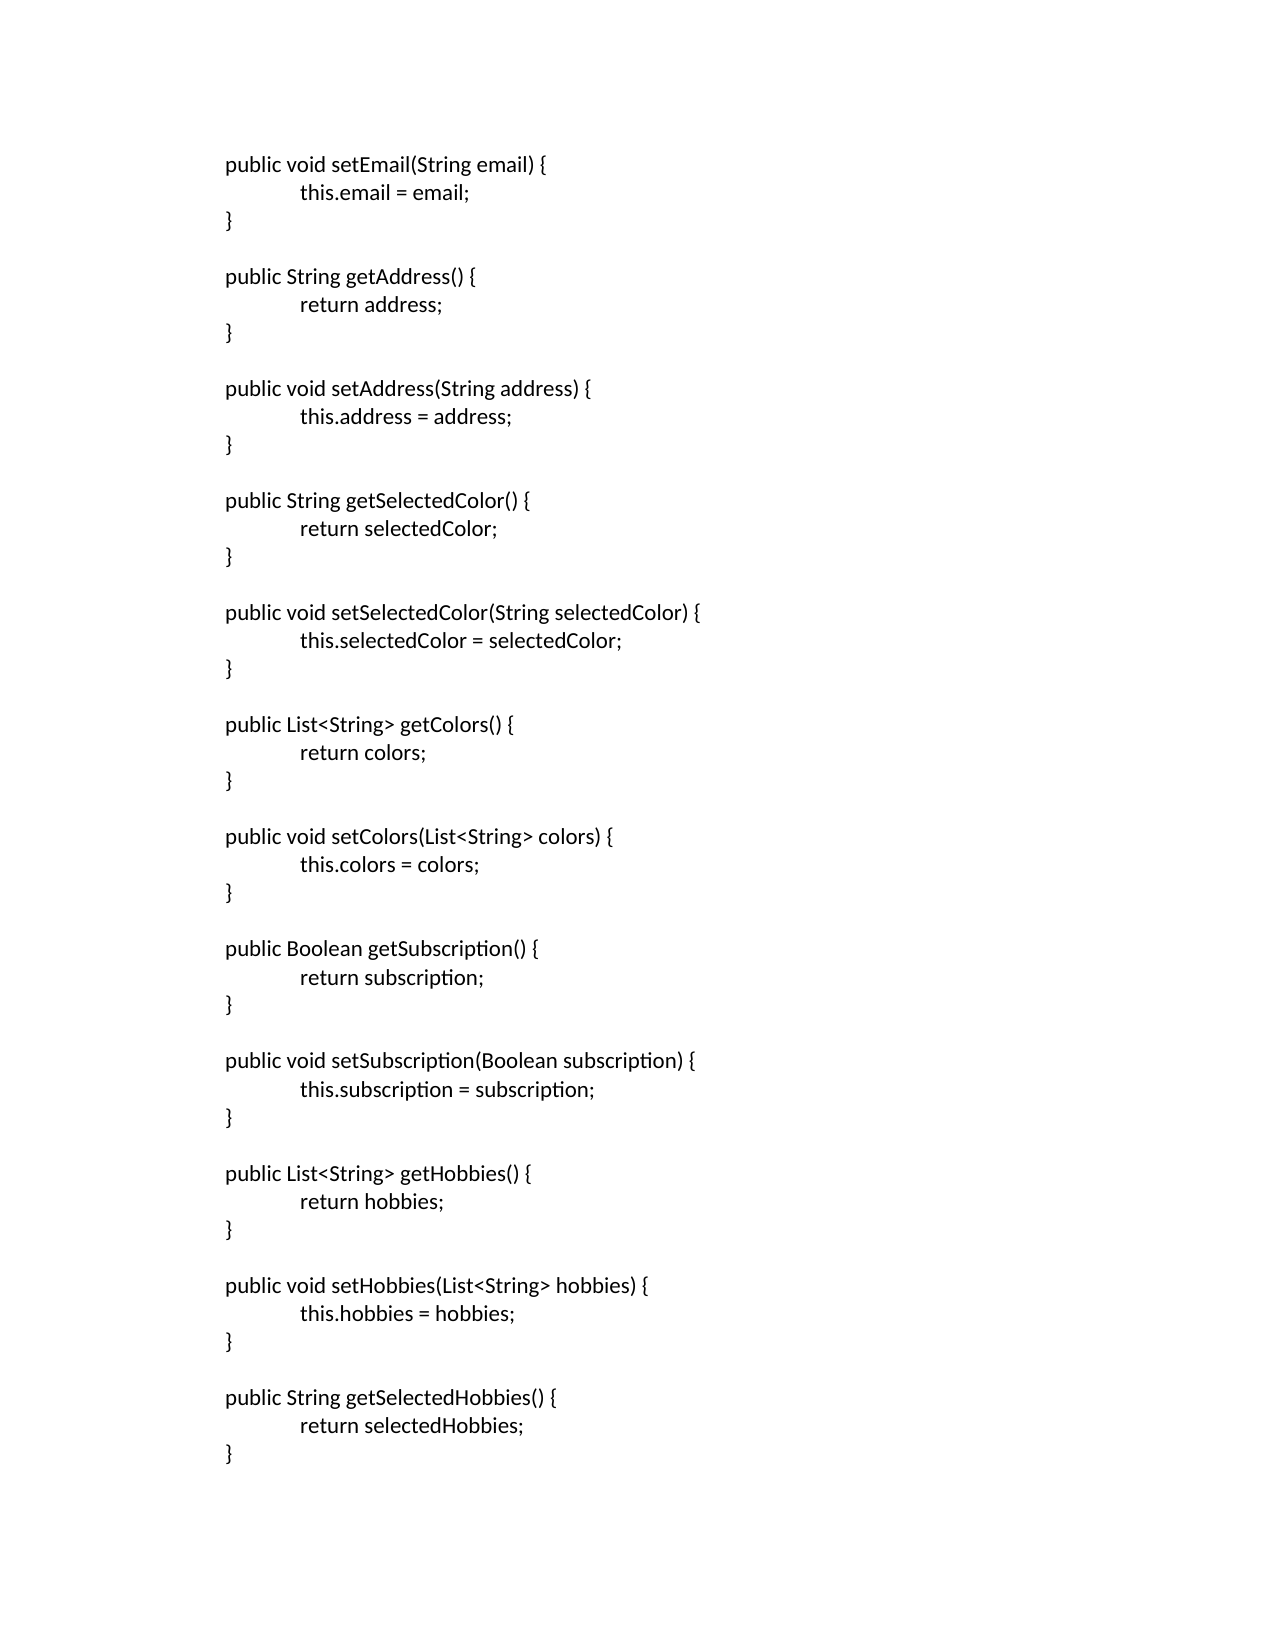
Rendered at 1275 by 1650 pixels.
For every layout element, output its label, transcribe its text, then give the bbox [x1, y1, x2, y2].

text public void setAddress(String address) { [150, 374, 1125, 402]
text } [150, 1327, 1125, 1355]
text public String getSelectedHobbies() { [150, 1383, 1125, 1411]
text public void setHobbies(List<String> hobbies) { [150, 1271, 1125, 1299]
text return address; [150, 290, 1125, 318]
text return colors; [150, 738, 1125, 766]
text return subscription; [150, 963, 1125, 991]
text public void setSelectedColor(String selectedColor) { [150, 598, 1125, 626]
text public void setColors(List<String> colors) { [150, 822, 1125, 851]
text this.selectedColor = selectedColor; [150, 626, 1125, 654]
text public String getAddress() { [150, 262, 1125, 290]
text } [150, 542, 1125, 570]
text this.subscription = subscription; [150, 1075, 1125, 1103]
text this.address = address; [150, 402, 1125, 430]
text } [150, 766, 1125, 794]
text return selectedHobbies; [150, 1411, 1125, 1439]
text public void setEmail(String email) { [150, 150, 1125, 178]
text public void setSubscription(Boolean subscription) { [150, 1047, 1125, 1075]
text this.colors = colors; [150, 851, 1125, 878]
text public List<String> getHobbies() { [150, 1159, 1125, 1187]
text return selectedColor; [150, 514, 1125, 542]
text this.email = email; [150, 178, 1125, 206]
text } [150, 991, 1125, 1019]
text public String getSelectedColor() { [150, 486, 1125, 514]
text } [150, 654, 1125, 682]
text public Boolean getSubscription() { [150, 934, 1125, 963]
text public List<String> getColors() { [150, 710, 1125, 738]
text } [150, 1215, 1125, 1243]
text } [150, 318, 1125, 346]
text } [150, 1103, 1125, 1131]
text return hobbies; [150, 1187, 1125, 1215]
text } [150, 206, 1125, 234]
text } [150, 878, 1125, 907]
text } [150, 1439, 1125, 1467]
text this.hobbies = hobbies; [150, 1299, 1125, 1327]
text } [150, 430, 1125, 458]
